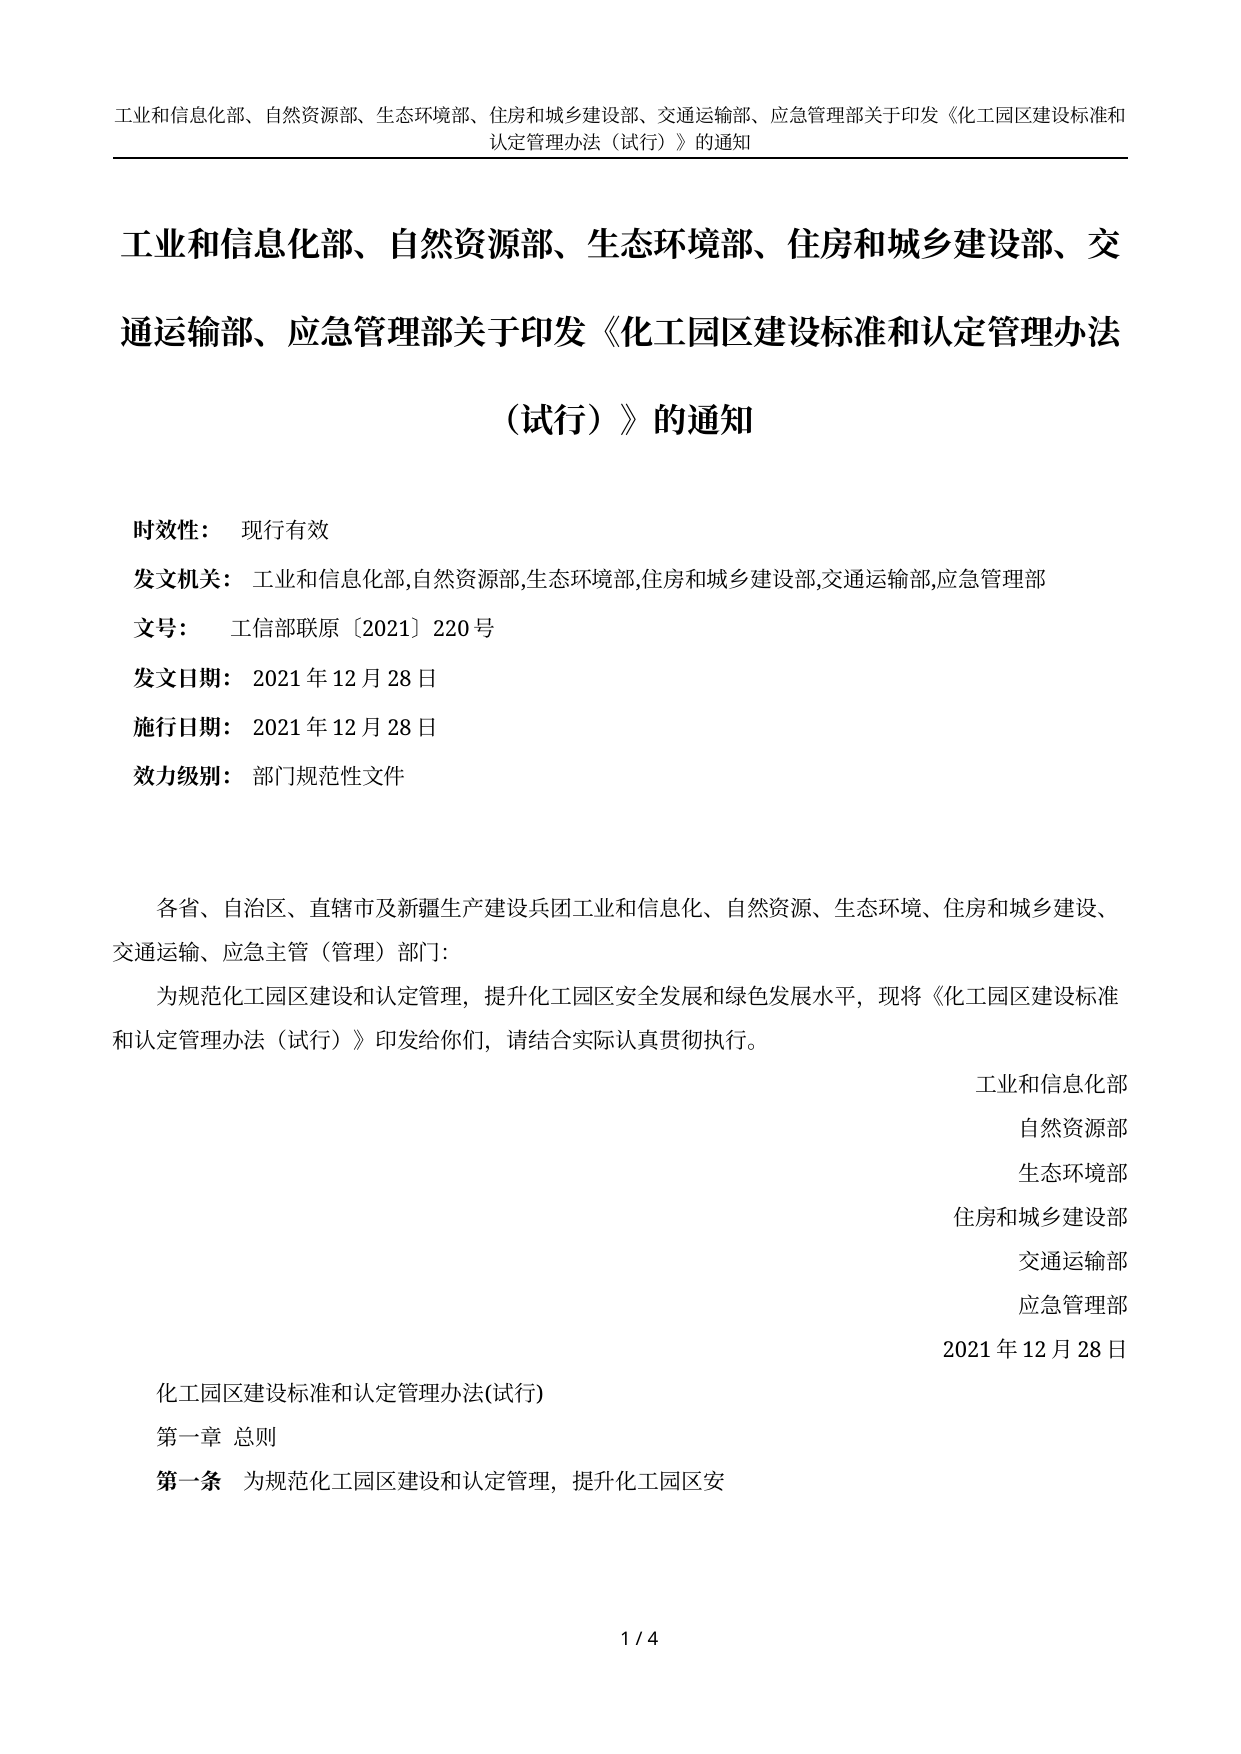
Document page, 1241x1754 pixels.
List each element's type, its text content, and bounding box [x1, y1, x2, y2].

text 应急管理部 [112, 1282, 1128, 1326]
text 工业和信息化部、自然资源部、生态环境部、住房和城乡建设部、交通运输部、应急管理部关于印发《化工园区建设标准和认定管理办法（试行）》的通知 [112, 198, 1128, 463]
text 工业和信息化部 [112, 1061, 1128, 1105]
text 第一条 为规范化工园区建设和认定管理，提升化工园区安 [112, 1458, 1128, 1502]
text 第一章 总则 [112, 1414, 1128, 1458]
text 自然资源部 [112, 1105, 1128, 1149]
text 生态环境部 [112, 1149, 1128, 1193]
text 交通运输部 [112, 1238, 1128, 1282]
text 各省、自治区、直辖市及新疆生产建设兵团工业和信息化、自然资源、生态环境、住房和城乡建设、交通运输、应急主管（管理）部门： [112, 885, 1128, 973]
text 为规范化工园区建设和认定管理，提升化工园区安全发展和绿色发展水平，现将《化工园区建设标准和认定管理办法（试行）》印发给你们，请结合实际认真贯彻执行。 [112, 973, 1128, 1061]
text 化工园区建设标准和认定管理办法(试行) [112, 1370, 1128, 1414]
text 2021年12月28日 [112, 1326, 1128, 1370]
text 住房和城乡建设部 [112, 1193, 1128, 1238]
